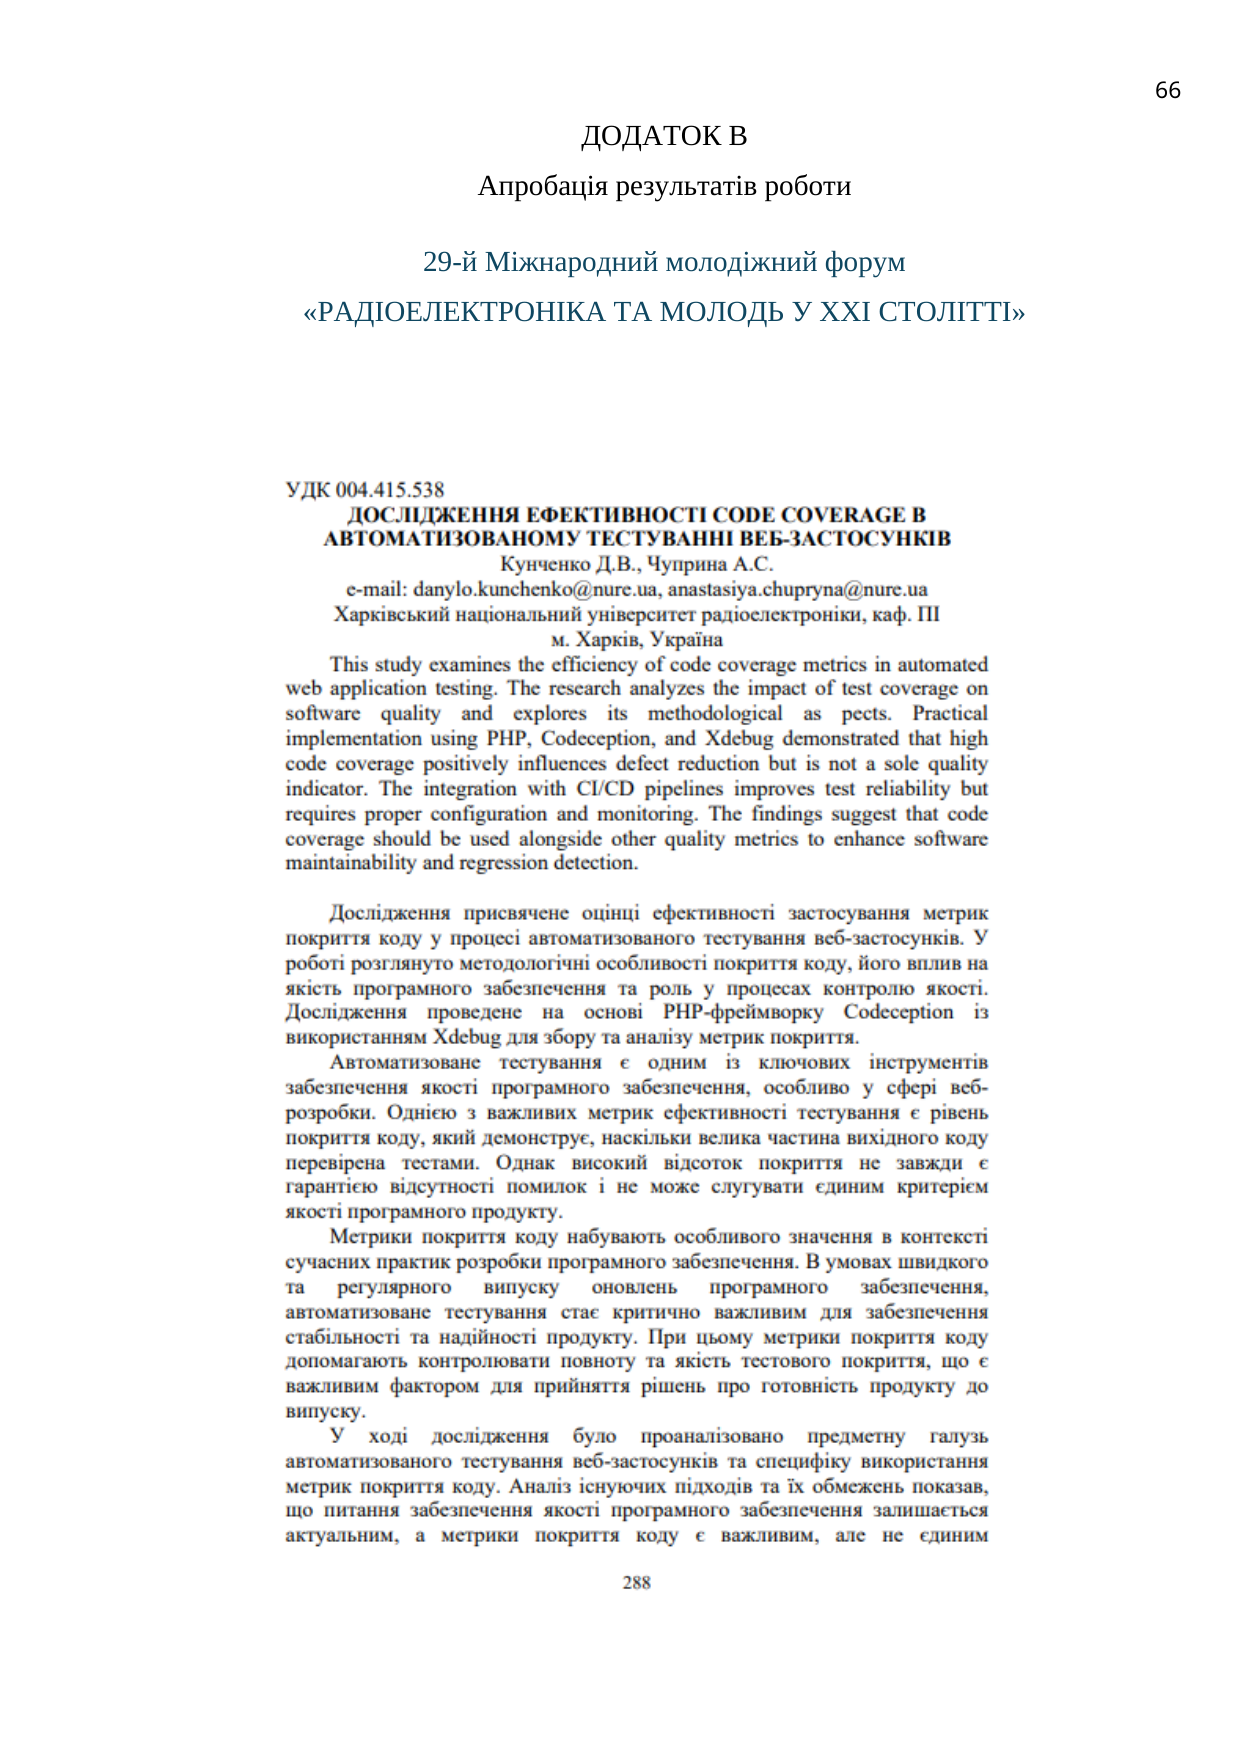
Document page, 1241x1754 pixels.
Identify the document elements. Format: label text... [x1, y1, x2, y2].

subtitle Апробація результатів роботи [148, 168, 1181, 202]
subtitle 29-й Міжнародний молодіжний форум «РАДІОЕЛЕКТРОНІКА ТА МОЛОДЬ У ХХІ СТОЛІТТІ» [148, 244, 1181, 328]
subtitle ДОДАТОК В [148, 118, 1181, 152]
picture [181, 370, 1094, 1655]
